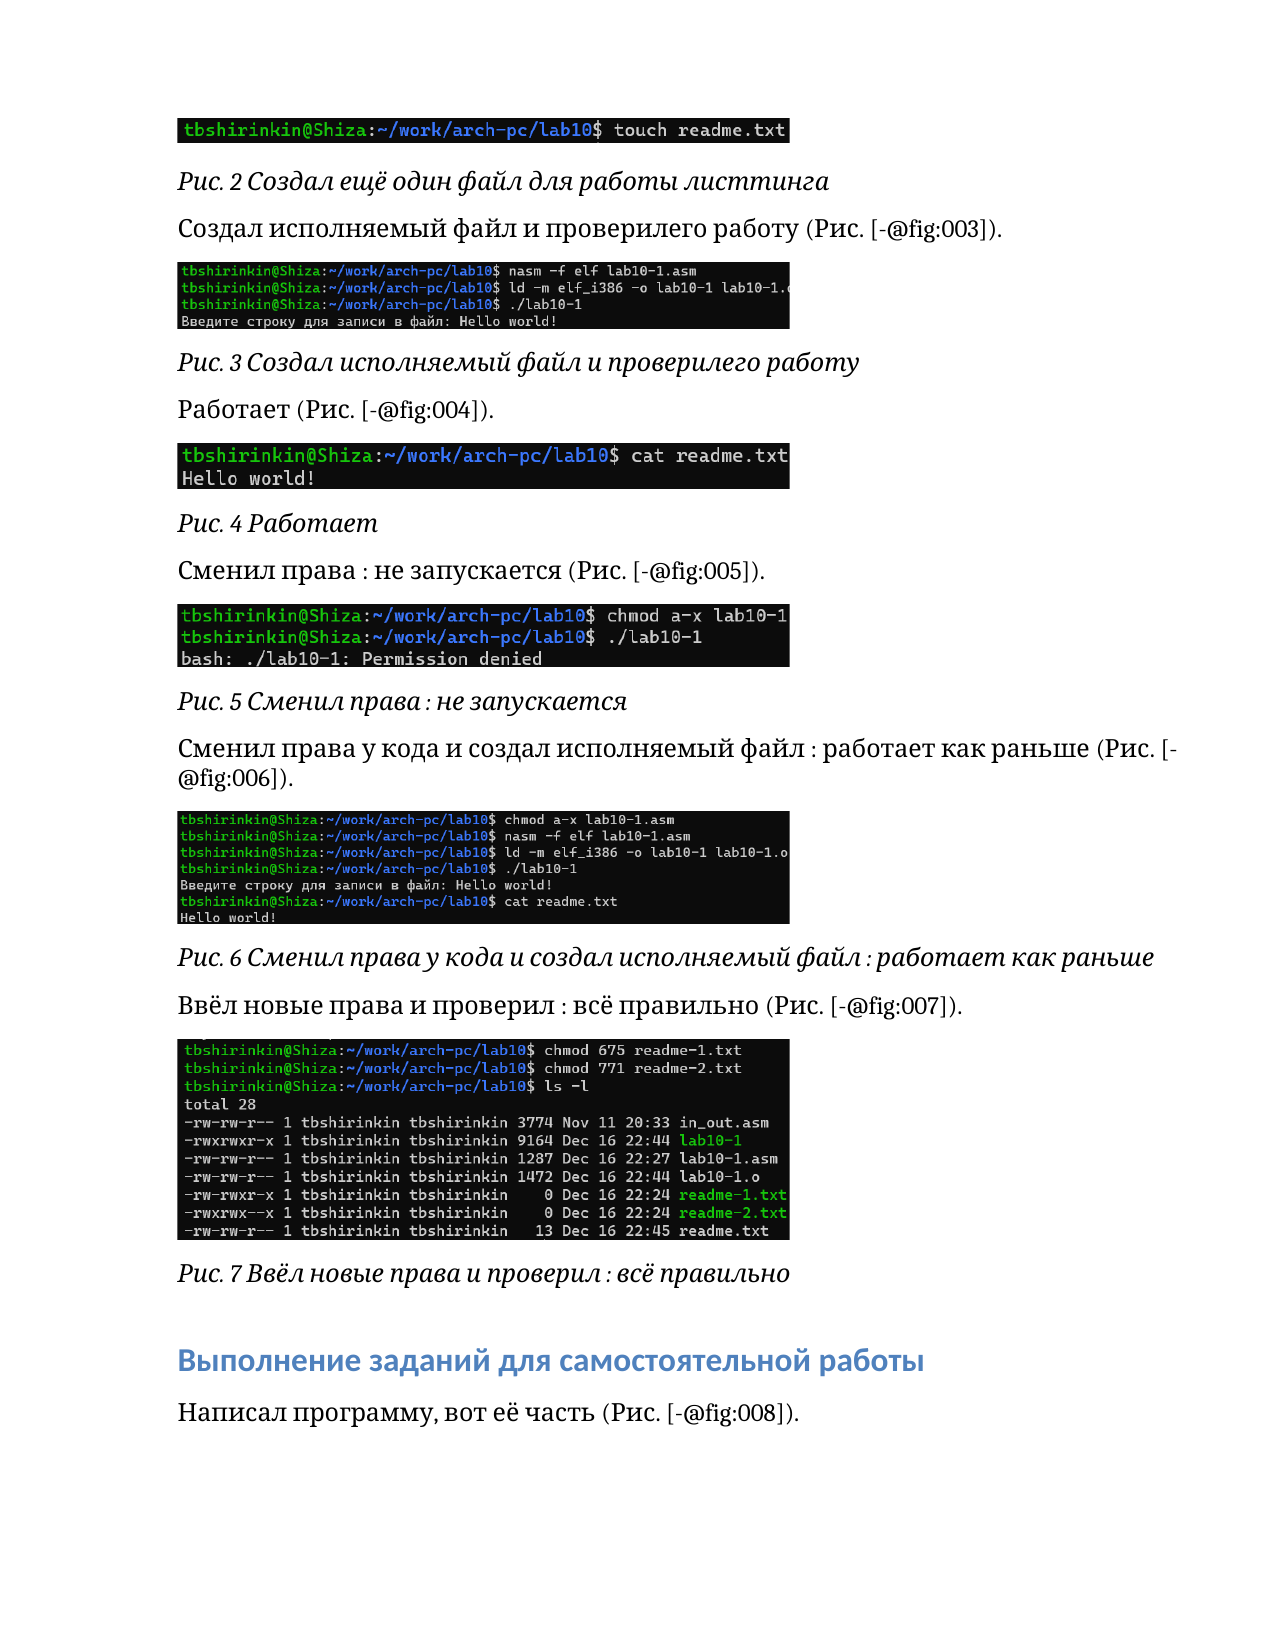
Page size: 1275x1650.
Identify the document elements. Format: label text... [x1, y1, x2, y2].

text Рис. 6 Сменил права у кода и создал исполняемый файл : работает как раньше [177, 944, 1186, 973]
text Рис. 7 Ввёл новые права и проверил : всё правильно [177, 1260, 1186, 1289]
picture [177, 262, 790, 329]
picture [177, 1039, 790, 1240]
text Рис. 2 Создал ещё один файл для работы листтинга [177, 168, 1186, 196]
text Сменил права : не запускается (Рис. [-@fig:005]). [177, 557, 1186, 586]
text Сменил права у кода и создал исполняемый файл : работает как раньше (Рис. [-@fig:006]). [177, 735, 1186, 793]
text Работает (Рис. [-@fig:004]). [177, 396, 1186, 425]
picture [177, 811, 790, 924]
text Рис. 5 Сменил права : не запускается [177, 688, 1186, 716]
picture [177, 443, 790, 489]
text Рис. 4 Работает [177, 510, 1186, 538]
text Рис. 3 Создал исполняемый файл и проверилего работу [177, 349, 1186, 378]
text Ввёл новые права и проверил : всё правильно (Рис. [-@fig:007]). [177, 992, 1186, 1021]
picture [177, 118, 790, 143]
text Написал программу, вот её часть (Рис. [-@fig:008]). [177, 1398, 1186, 1427]
picture [177, 604, 790, 667]
subtitle Выполнение заданий для самостоятельной работы [177, 1339, 1186, 1380]
text Создал исполняемый файл и проверилего работу (Рис. [-@fig:003]). [177, 215, 1186, 244]
